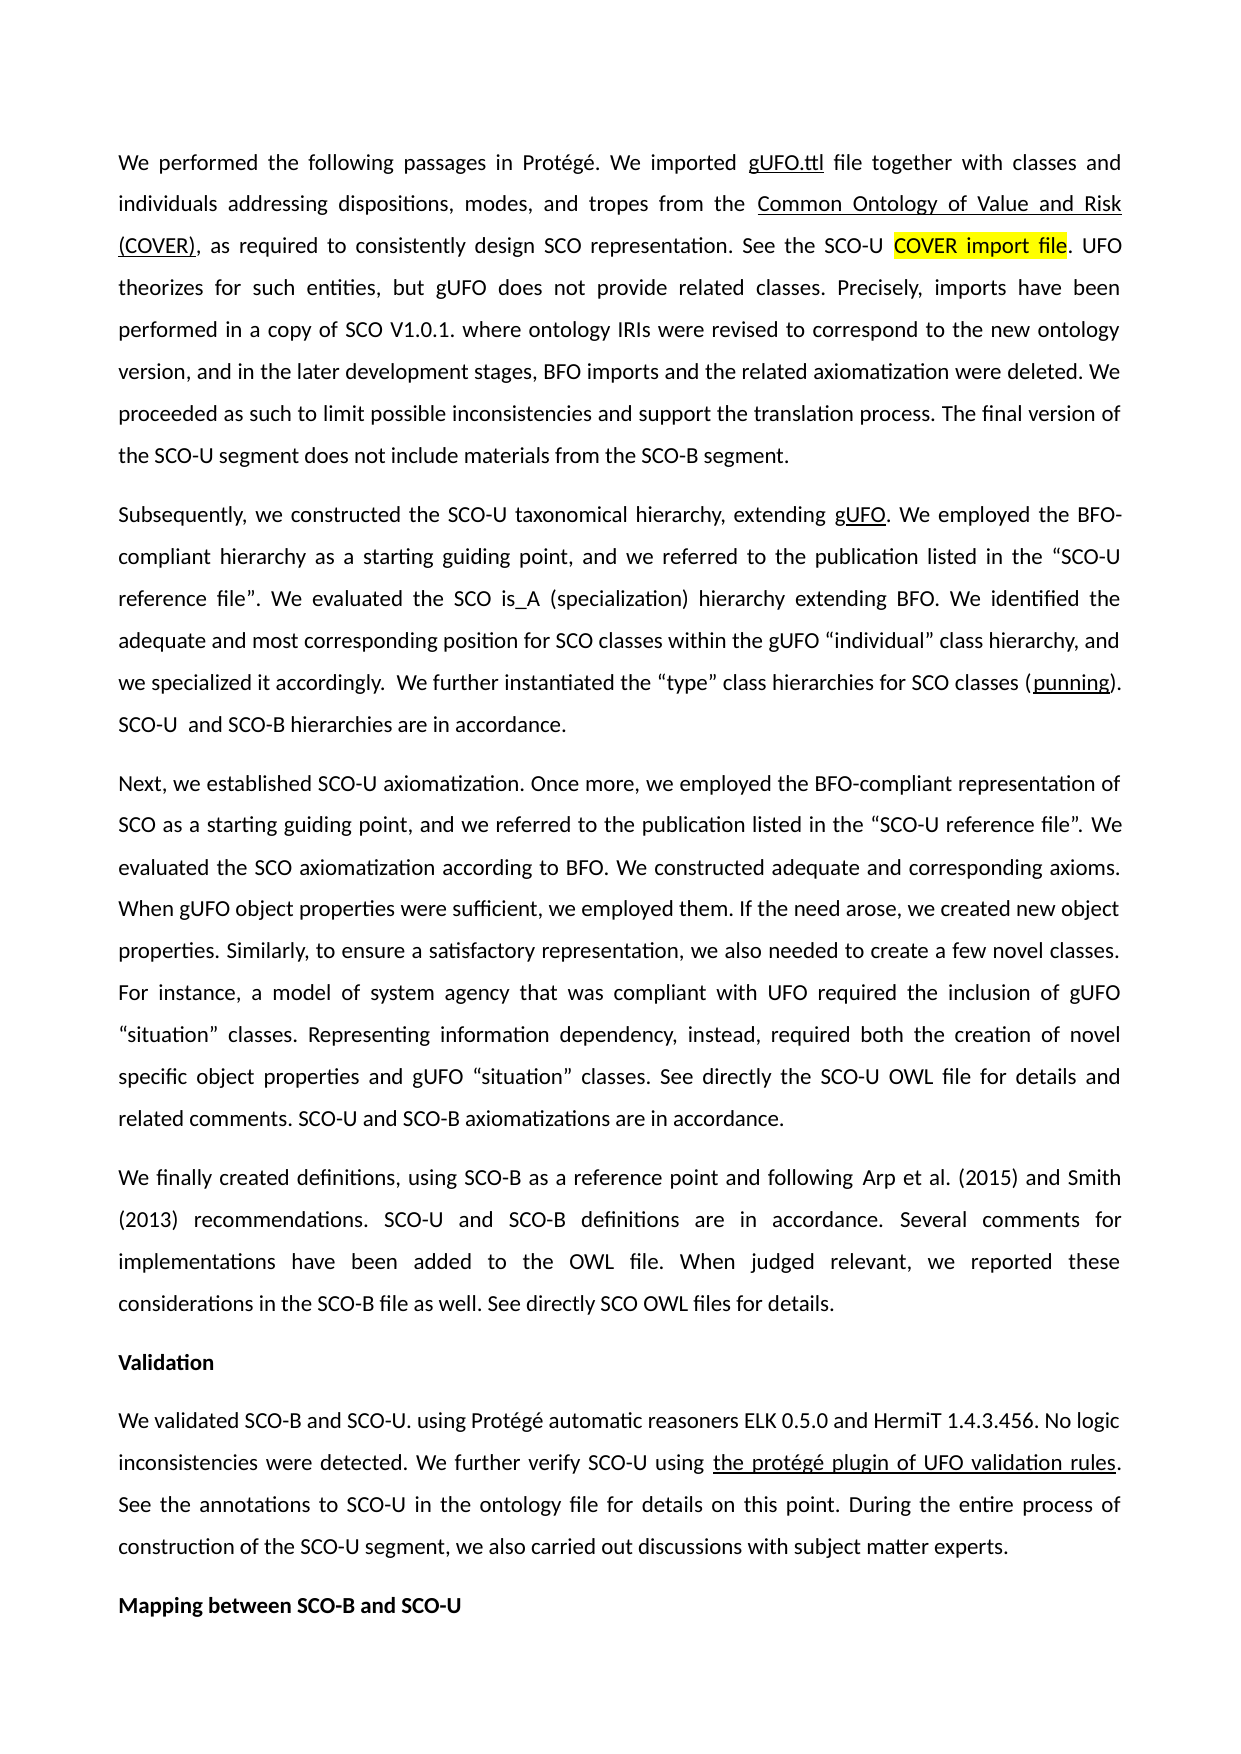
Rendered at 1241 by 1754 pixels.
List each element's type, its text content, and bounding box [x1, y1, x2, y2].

text Next, we established SCO-U axiomatization. Once more, we employed the BFO-compliant representation of SCO as a starting guiding point, and we referred to the publication listed in the “SCO-U reference file”. We evaluated the SCO axiomatization according to BFO. We constructed adequate and corresponding axioms. When gUFO object properties were sufficient, we employed them. If the need arose, we created new object properties. Similarly, to ensure a satisfactory representation, we also needed to create a few novel classes. For instance, a model of system agency that was compliant with UFO required the inclusion of gUFO “situation” classes. Representing information dependency, instead, required both the creation of novel specific object properties and gUFO “situation” classes. See directly the SCO-U OWL file for details and related comments. SCO-U and SCO-B axiomatizations are in accordance. [118, 769, 1122, 1132]
text Validation [118, 1348, 1122, 1376]
text Mapping between SCO-B and SCO-U [118, 1591, 1122, 1619]
text Subsequently, we constructed the SCO-U taxonomical hierarchy, extending gUFO. We employed the BFO-compliant hierarchy as a starting guiding point, and we referred to the publication listed in the “SCO-U reference file”. We evaluated the SCO is_A (specialization) hierarchy extending BFO. We identified the adequate and most corresponding position for SCO classes within the gUFO “individual” class hierarchy, and we specialized it accordingly. We further instantiated the “type” class hierarchies for SCO classes (punning). SCO-U and SCO-B hierarchies are in accordance. [118, 500, 1122, 738]
text We finally created definitions, using SCO-B as a reference point and following Arp et al. (2015) and Smith (2013) recommendations. SCO-U and SCO-B definitions are in accordance. Several comments for implementations have been added to the OWL file. When judged relevant, we reported these considerations in the SCO-B file as well. See directly SCO OWL files for details. [118, 1163, 1122, 1317]
text We validated SCO-B and SCO-U. using Protégé automatic reasoners ELK 0.5.0 and HermiT 1.4.3.456. No logic inconsistencies were detected. We further verify SCO-U using the protégé plugin of UFO validation rules. See the annotations to SCO-U in the ontology file for details on this point. During the entire process of construction of the SCO-U segment, we also carried out discussions with subject matter experts. [118, 1406, 1122, 1560]
text We performed the following passages in Protégé. We imported gUFO.ttl file together with classes and individuals addressing dispositions, modes, and tropes from the Common Ontology of Value and Risk (COVER), as required to consistently design SCO representation. See the SCO-U COVER import file. UFO theorizes for such entities, but gUFO does not provide related classes. Precisely, imports have been performed in a copy of SCO V1.0.1. where ontology IRIs were revised to correspond to the new ontology version, and in the later development stages, BFO imports and the related axiomatization were deleted. We proceeded as such to limit possible inconsistencies and support the translation process. The final version of the SCO-U segment does not include materials from the SCO-B segment. [118, 148, 1122, 469]
